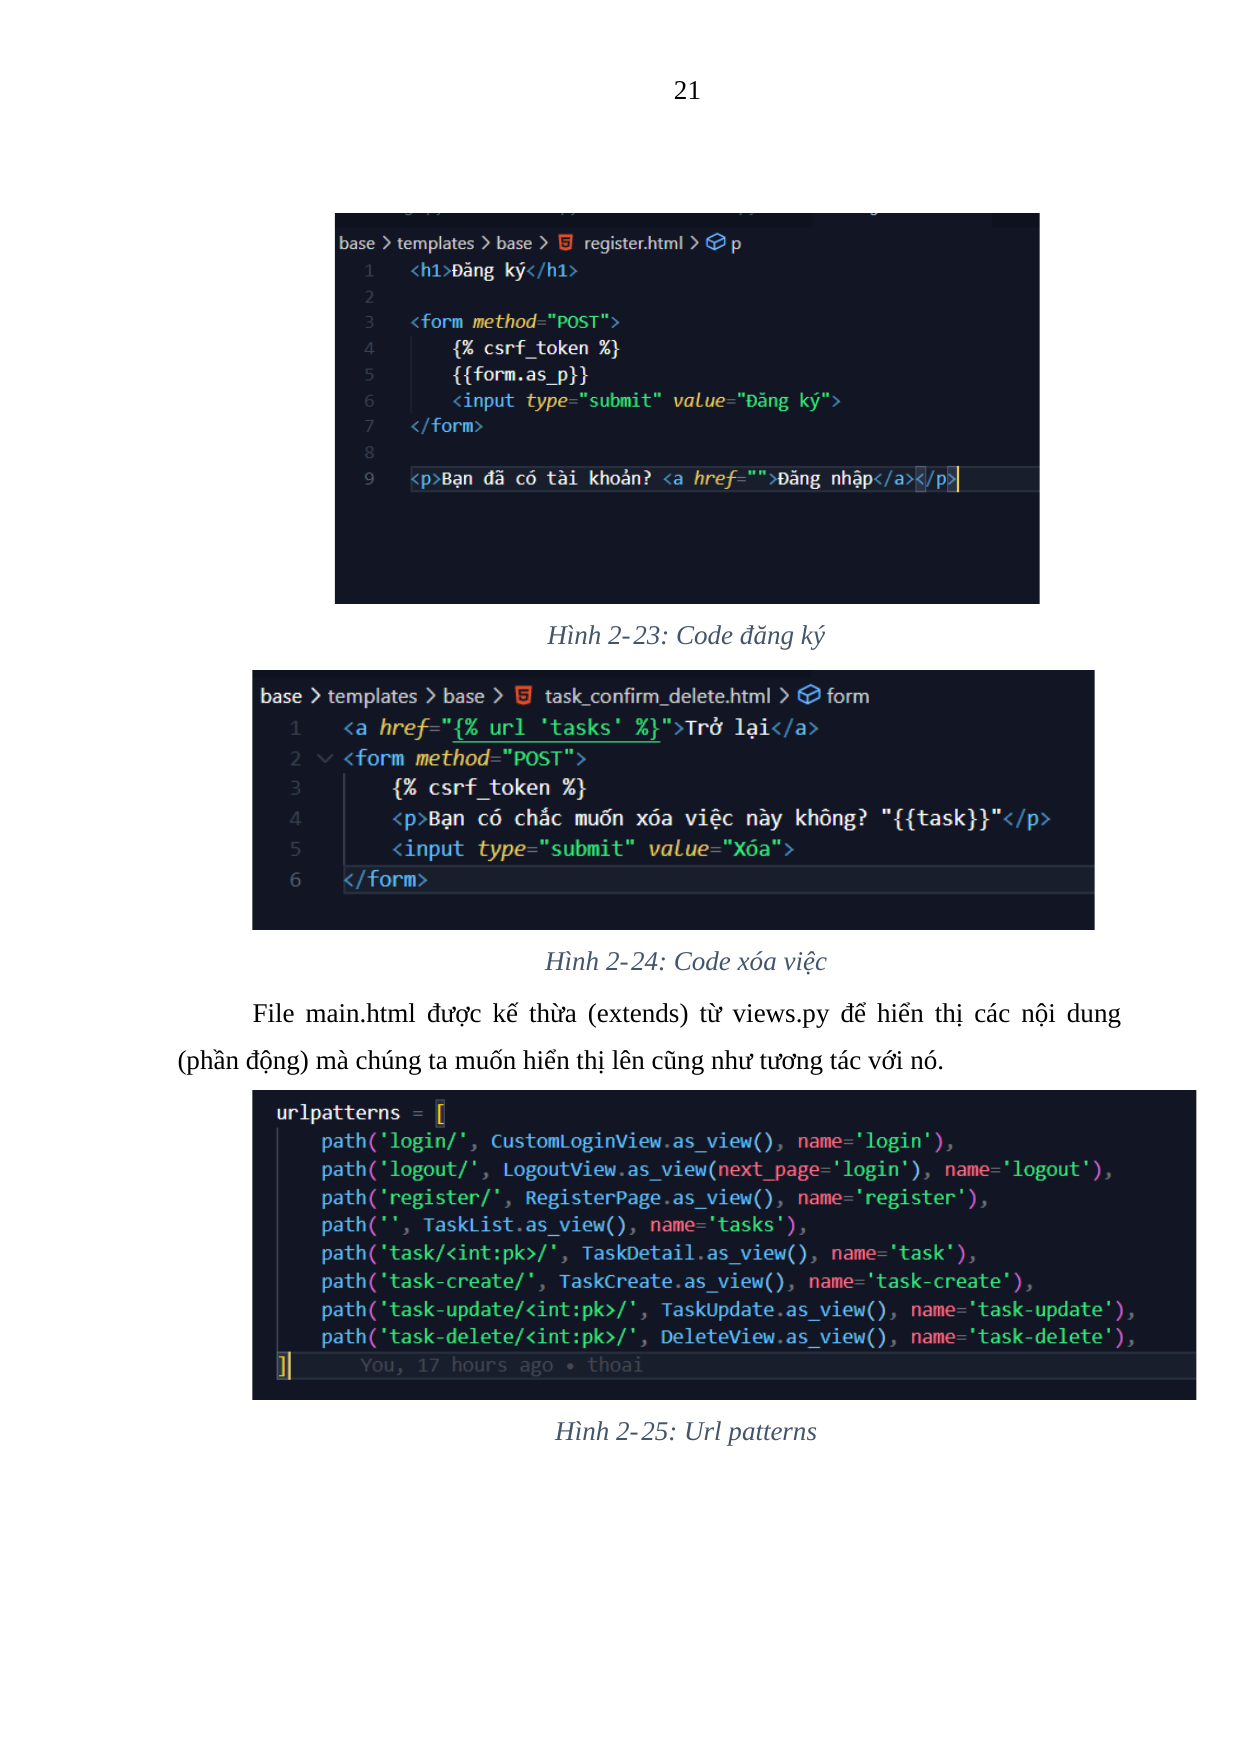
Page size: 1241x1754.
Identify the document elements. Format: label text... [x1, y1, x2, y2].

picture [252, 670, 1095, 930]
picture [334, 213, 1040, 604]
picture [252, 1090, 1197, 1400]
text File main.html được kế thừa (extends) từ views.py để hiển thị các nội dung (phần động) mà chúng ta muốn hiển thị lên cũng như tương tác với nó. [177, 997, 1122, 1075]
